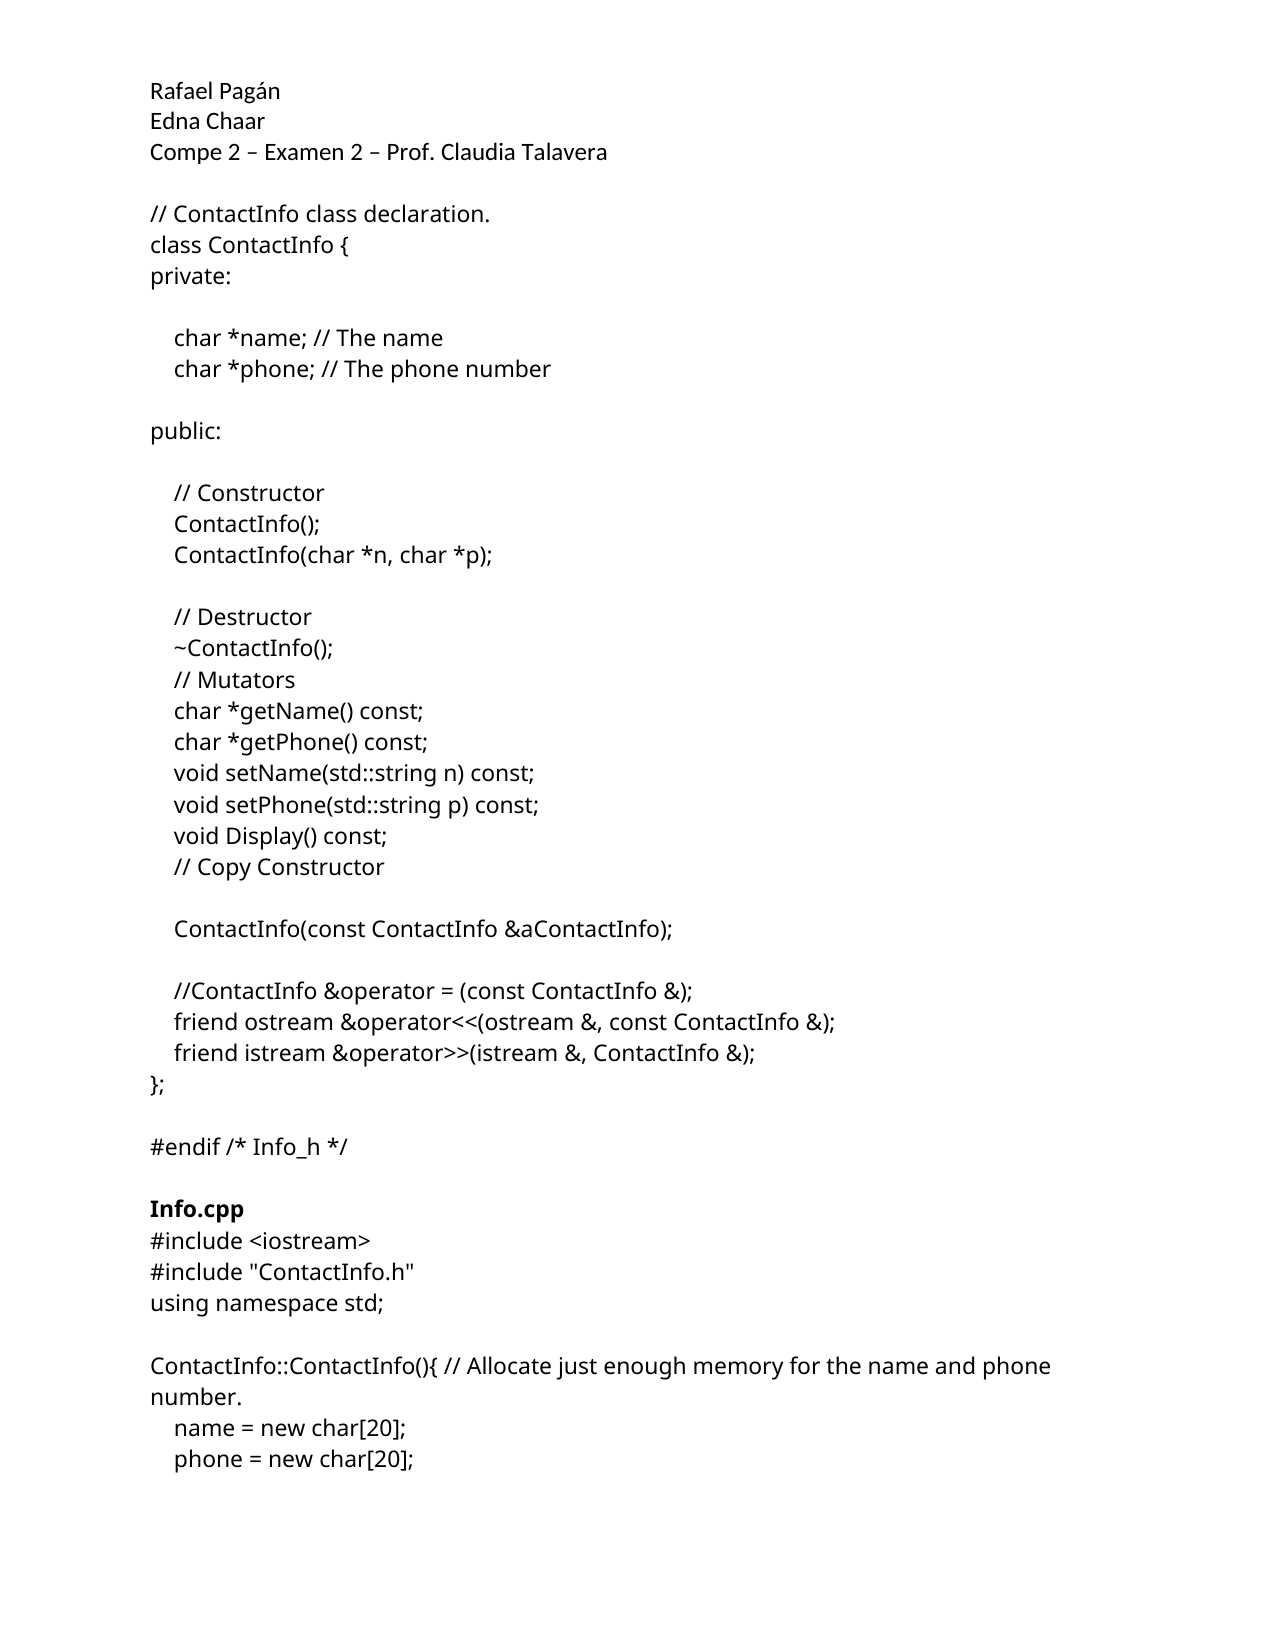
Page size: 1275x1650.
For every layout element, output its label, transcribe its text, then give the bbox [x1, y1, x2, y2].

text friend ostream &operator<<(ostream &, const ContactInfo &); [150, 1006, 1125, 1037]
text class ContactInfo { [150, 229, 1125, 260]
text ContactInfo(const ContactInfo &aContactInfo); [150, 913, 1125, 944]
text name = new char[20]; [150, 1412, 1125, 1443]
text void setName(std::string n) const; [150, 757, 1125, 789]
text #endif /* Info_h */ [150, 1131, 1125, 1162]
text friend istream &operator>>(istream &, ContactInfo &); [150, 1037, 1125, 1068]
text char *getPhone() const; [150, 726, 1125, 757]
text // Copy Constructor [150, 851, 1125, 882]
text using namespace std; [150, 1287, 1125, 1318]
text void setPhone(std::string p) const; [150, 789, 1125, 820]
text //ContactInfo &operator = (const ContactInfo &); [150, 975, 1125, 1006]
text void Display() const; [150, 820, 1125, 851]
text phone = new char[20]; [150, 1443, 1125, 1475]
text ContactInfo::ContactInfo(){ // Allocate just enough memory for the name and phone number. [150, 1350, 1125, 1412]
text char *getName() const; [150, 695, 1125, 726]
text }; [150, 1068, 1125, 1100]
text char *phone; // The phone number [150, 353, 1125, 384]
text ContactInfo(char *n, char *p); [150, 539, 1125, 571]
text ~ContactInfo(); [150, 632, 1125, 664]
text // Destructor [150, 601, 1125, 632]
text #include "ContactInfo.h" [150, 1256, 1125, 1287]
text public: [150, 415, 1125, 446]
text // Mutators [150, 664, 1125, 695]
text char *name; // The name [150, 322, 1125, 353]
text ContactInfo(); [150, 508, 1125, 539]
text private: [150, 260, 1125, 292]
text // ContactInfo class declaration. [150, 198, 1125, 229]
text // Constructor [150, 477, 1125, 508]
text Info.cpp [150, 1193, 1125, 1225]
text #include <iostream> [150, 1225, 1125, 1256]
